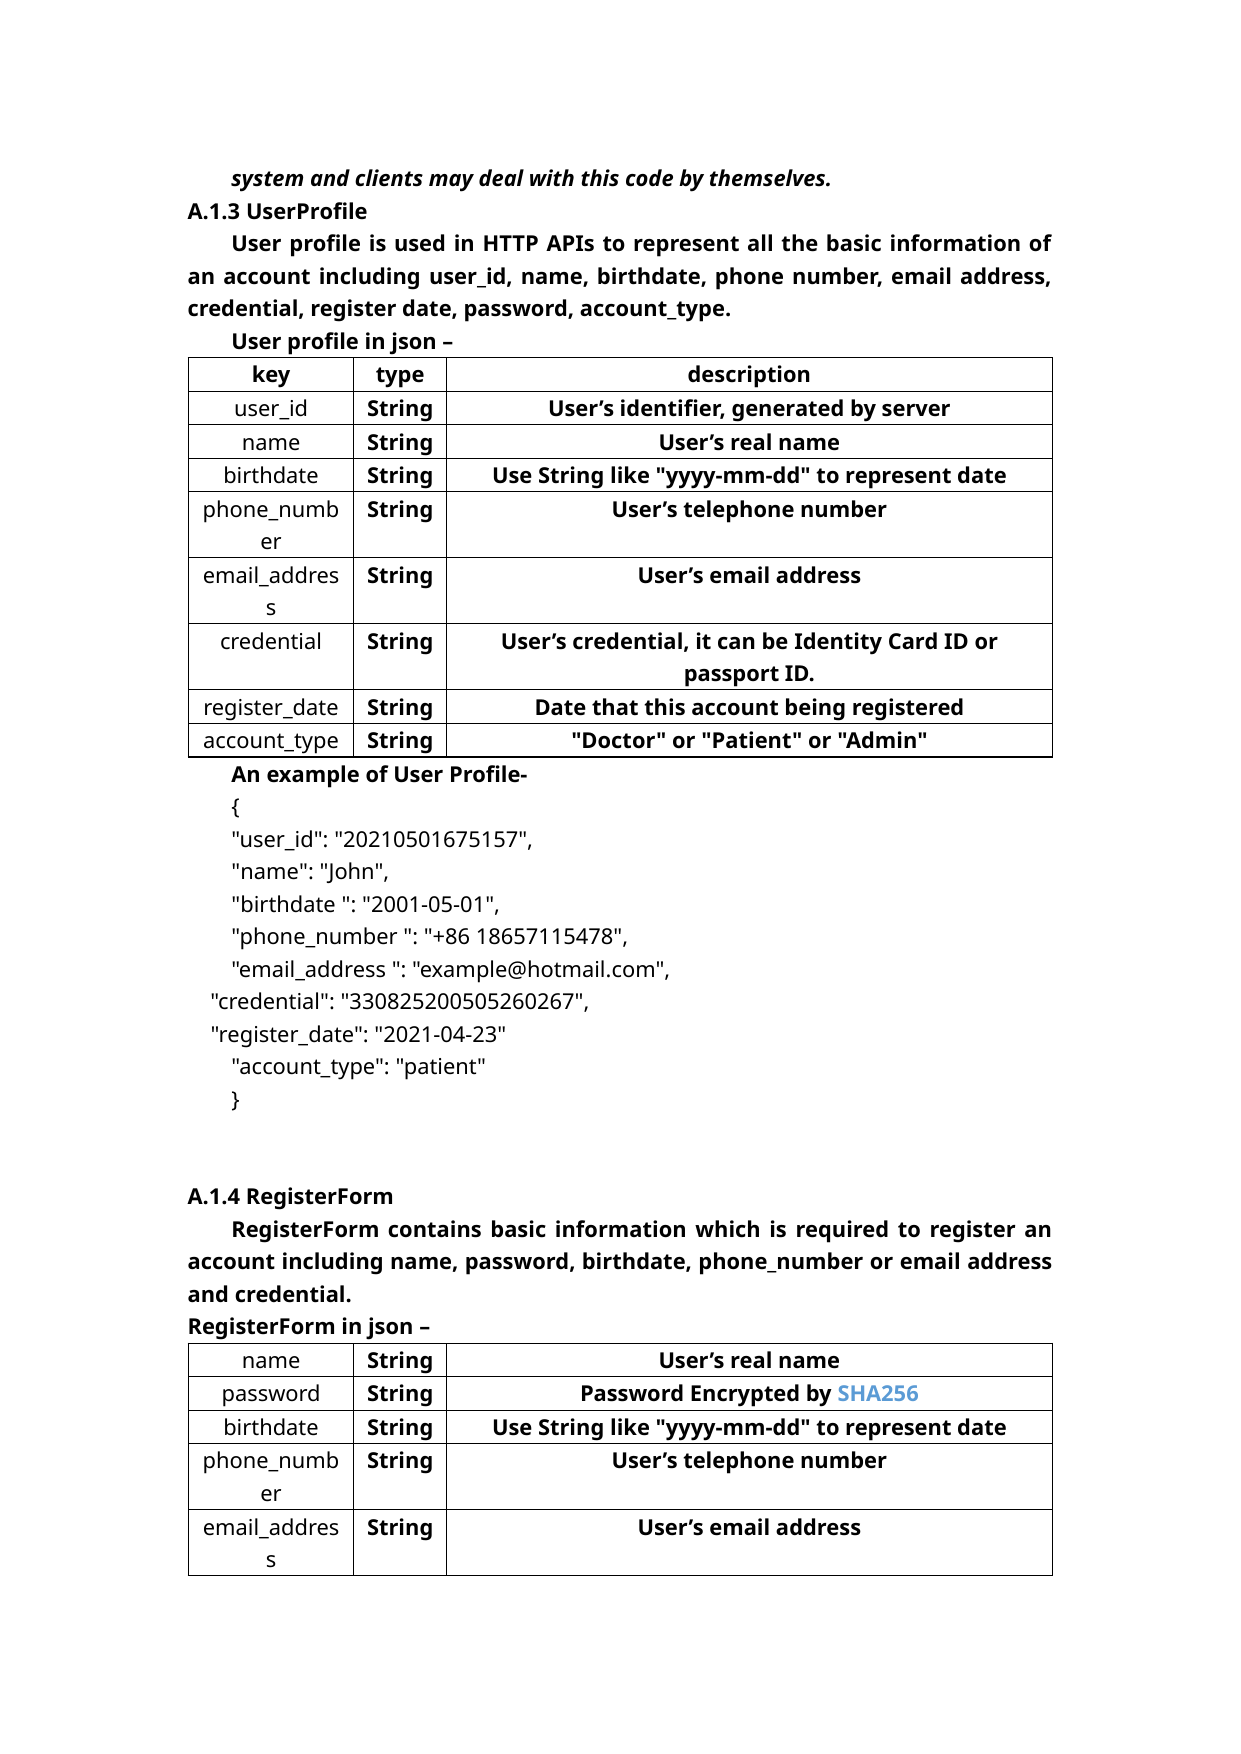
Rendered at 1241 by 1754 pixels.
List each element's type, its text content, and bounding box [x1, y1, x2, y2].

text { [187, 790, 1053, 822]
table_cell String [354, 1411, 446, 1443]
table_cell String [354, 1444, 446, 1509]
table_cell String [354, 624, 446, 689]
table_cell User’s credential, it can be Identity Card ID or passport ID. [447, 624, 1052, 689]
table_cell Use String like "yyyy-mm-dd" to represent date [447, 459, 1052, 491]
table_cell birthdate [189, 459, 353, 491]
text RegisterForm in json – [187, 1310, 1053, 1342]
text User profile in json – [187, 324, 1053, 357]
table_cell User’s email address [447, 1510, 1052, 1575]
table_cell email_address [189, 558, 353, 623]
table_cell account_type [189, 724, 353, 756]
table_cell "Doctor" or "Patient" or "Admin" [447, 724, 1052, 756]
text "birthdate ": "2001-05-01", [187, 887, 1053, 920]
table_cell user_id [189, 392, 353, 424]
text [231, 162, 1053, 194]
table_cell String [354, 392, 446, 424]
table_header description [447, 358, 1052, 391]
table_cell String [354, 1377, 446, 1409]
table_cell String [354, 1510, 446, 1575]
table_header type [354, 358, 446, 391]
text "phone_number ": "+86 18657115478", [187, 920, 1053, 952]
table_cell password [189, 1377, 353, 1409]
table_cell String [354, 558, 446, 623]
table_cell Use String like "yyyy-mm-dd" to represent date [447, 1411, 1052, 1443]
text User profile is used in HTTP APIs to represent all the basic information of an account including user_id, name, birthdate, phone number, email address, credential, register date, password, account_type. [187, 227, 1053, 324]
table_cell User’s identifier, generated by server [447, 392, 1052, 424]
text A.1.4 RegisterForm [187, 1180, 1053, 1212]
table_cell Password Encrypted by SHA256 [447, 1377, 1052, 1409]
table_cell String [354, 492, 446, 557]
table_cell credential [189, 624, 353, 689]
text An example of User Profile- [187, 757, 1053, 790]
table_cell Date that this account being registered [447, 690, 1052, 723]
text "email_address ": "example@hotmail.com", [187, 952, 1053, 985]
table_cell birthdate [189, 1411, 353, 1443]
text } [187, 1082, 1053, 1115]
table_cell phone_number [189, 1444, 353, 1509]
text A.1.3 UserProfile [187, 194, 1053, 227]
table_cell phone_number [189, 492, 353, 557]
table_header name [189, 1344, 353, 1376]
table_cell register_date [189, 690, 353, 723]
table_header String [354, 1344, 446, 1376]
text "register_date": "2021-04-23" [187, 1017, 1053, 1050]
text "name": "John", [187, 855, 1053, 887]
text RegisterForm contains basic information which is required to register an account including name, password, birthdate, phone_number or email address and credential. [187, 1212, 1053, 1310]
table_cell User’s telephone number [447, 492, 1052, 557]
table_header User’s real name [447, 1344, 1052, 1376]
table_cell String [354, 459, 446, 491]
text "credential": "330825200505260267", [187, 985, 1053, 1017]
table_cell User’s telephone number [447, 1444, 1052, 1509]
table_cell User’s real name [447, 425, 1052, 458]
text "account_type": "patient" [187, 1050, 1053, 1082]
table_cell String [354, 724, 446, 756]
table_cell User’s email address [447, 558, 1052, 623]
table_cell String [354, 425, 446, 458]
table_cell email_address [189, 1510, 353, 1575]
text "user_id": "20210501675157", [187, 822, 1053, 855]
table_cell name [189, 425, 353, 458]
table_header key [189, 358, 353, 391]
table_cell String [354, 690, 446, 723]
